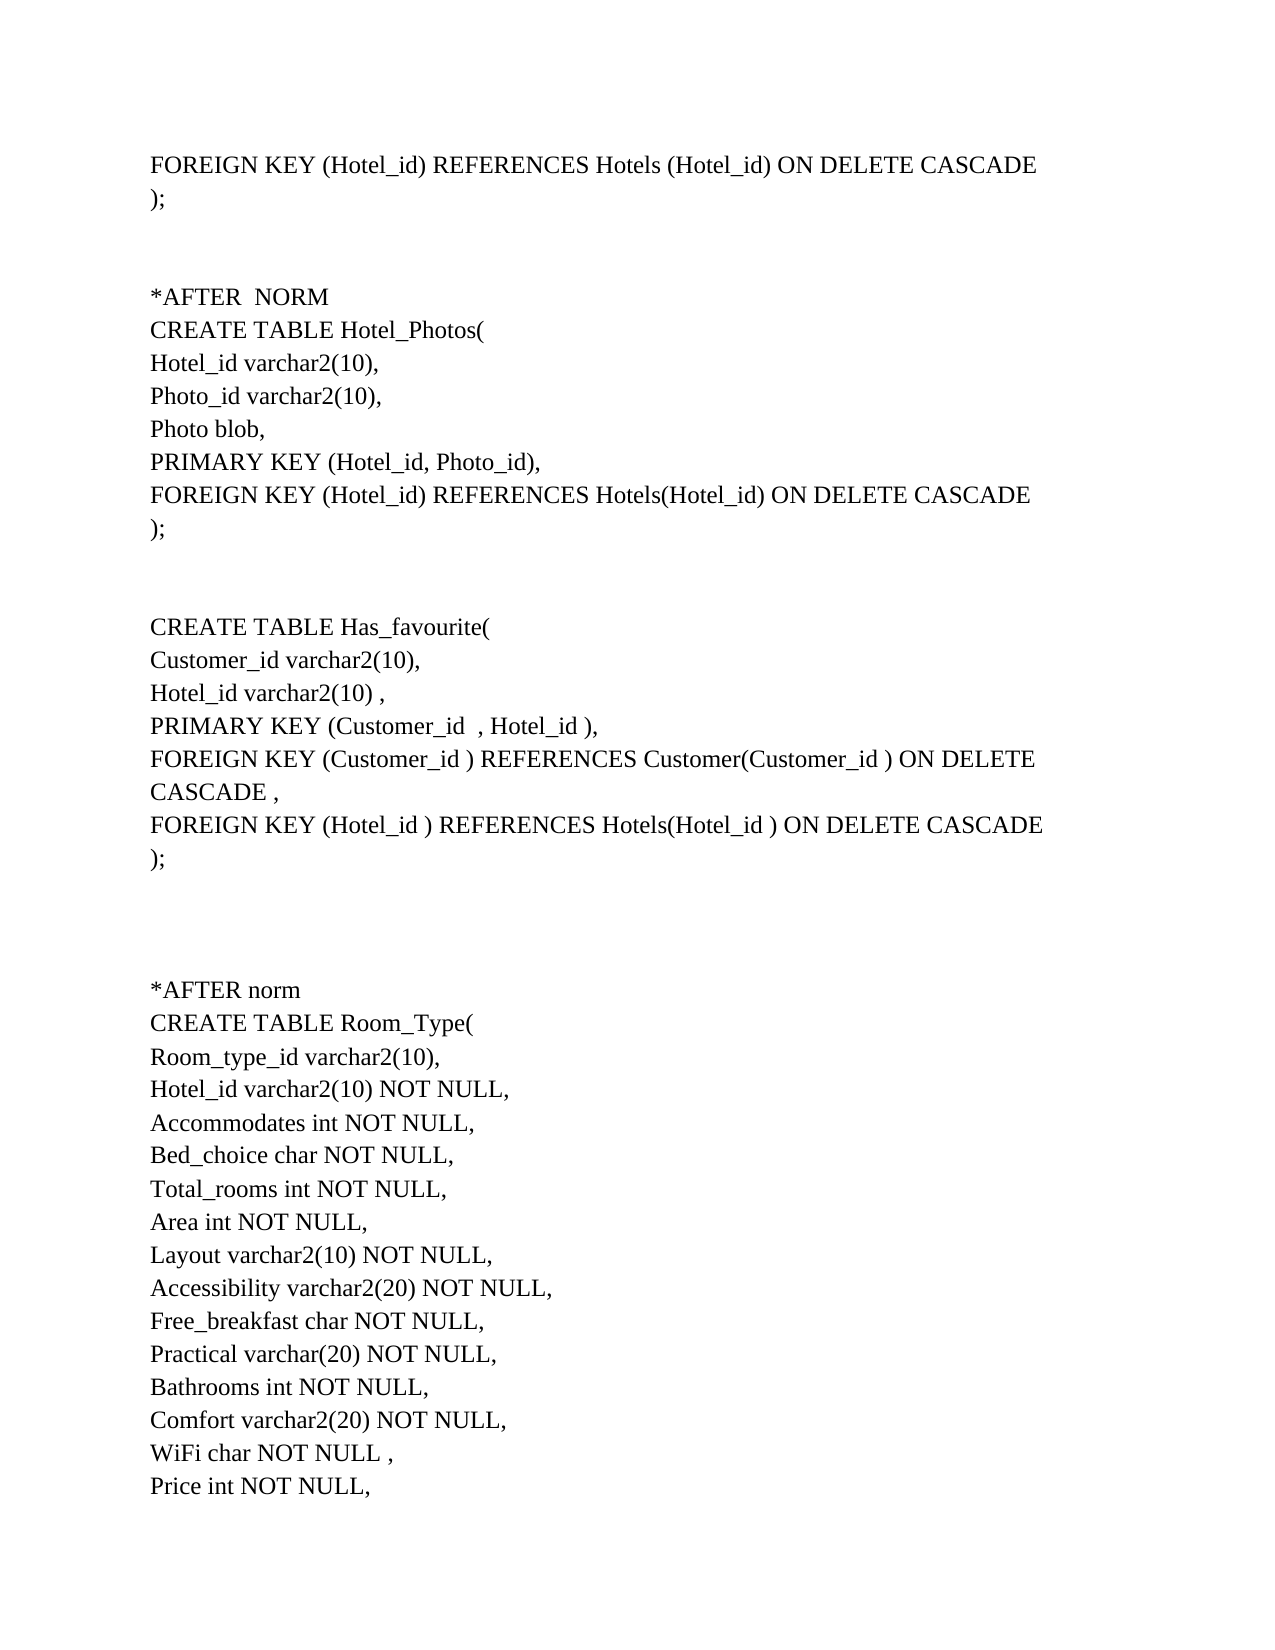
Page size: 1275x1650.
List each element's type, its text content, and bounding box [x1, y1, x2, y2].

text *AFTER norm [150, 976, 1125, 1004]
text Layout varchar2(10) NOT NULL, [150, 1240, 1125, 1268]
text Bathrooms int NOT NULL, [150, 1372, 1125, 1401]
text Comfort varchar2(20) NOT NULL, [150, 1405, 1125, 1433]
text Price int NOT NULL, [150, 1471, 1125, 1499]
text FOREIGN KEY (Hotel_id) REFERENCES Hotels(Hotel_id) ON DELETE CASCADE [150, 480, 1125, 509]
text Room_type_id varchar2(10), [150, 1042, 1125, 1070]
text *AFTER NORM [150, 282, 1125, 311]
text ); [150, 513, 1125, 542]
text Photo blob, [150, 414, 1125, 443]
text Practical varchar(20) NOT NULL, [150, 1339, 1125, 1367]
text Area int NOT NULL, [150, 1207, 1125, 1235]
text ); [150, 183, 1125, 212]
text FOREIGN KEY (Customer_id ) REFERENCES Customer(Customer_id ) ON DELETE CASCADE , [150, 744, 1125, 806]
text Free_breakfast char NOT NULL, [150, 1306, 1125, 1334]
text ); [150, 843, 1125, 872]
text Hotel_id varchar2(10) , [150, 678, 1125, 707]
text Hotel_id varchar2(10), [150, 348, 1125, 377]
text CREATE TABLE Hotel_Photos( [150, 315, 1125, 344]
text CREATE TABLE Room_Type( [150, 1008, 1125, 1037]
text CREATE TABLE Has_favourite( [150, 612, 1125, 641]
text FOREIGN KEY (Hotel_id ) REFERENCES Hotels(Hotel_id ) ON DELETE CASCADE [150, 810, 1125, 839]
text Bed_choice char NOT NULL, [150, 1141, 1125, 1169]
text Hotel_id varchar2(10) NOT NULL, [150, 1074, 1125, 1103]
text Accommodates int NOT NULL, [150, 1108, 1125, 1136]
text Customer_id varchar2(10), [150, 645, 1125, 674]
text PRIMARY KEY (Customer_id , Hotel_id ), [150, 711, 1125, 740]
text FOREIGN KEY (Hotel_id) REFERENCES Hotels (Hotel_id) ON DELETE CASCADE [150, 150, 1125, 179]
text Accessibility varchar2(20) NOT NULL, [150, 1273, 1125, 1301]
text PRIMARY KEY (Hotel_id, Photo_id), [150, 447, 1125, 476]
text Total_rooms int NOT NULL, [150, 1174, 1125, 1202]
text Photo_id varchar2(10), [150, 381, 1125, 410]
text WiFi char NOT NULL , [150, 1438, 1125, 1467]
